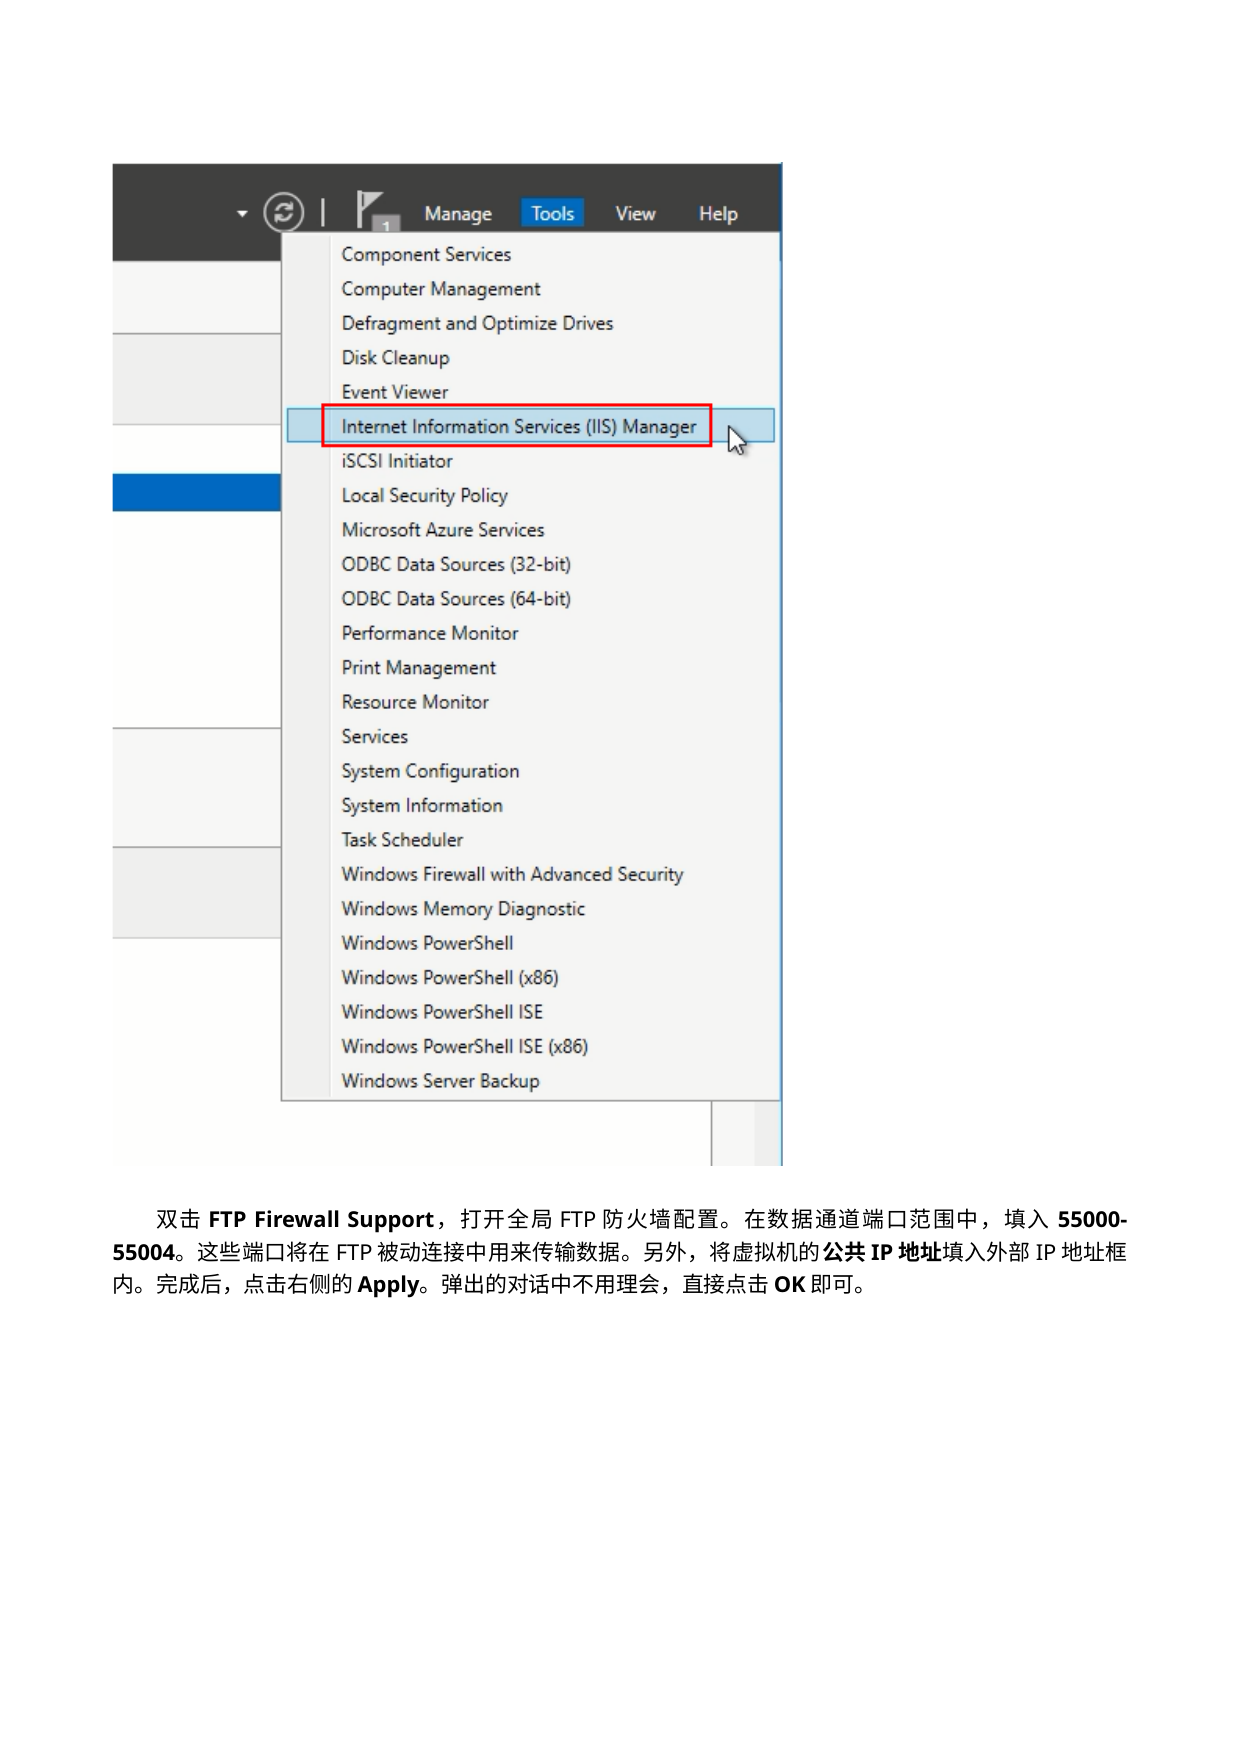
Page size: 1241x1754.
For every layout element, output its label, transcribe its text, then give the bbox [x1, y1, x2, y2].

text 双击FTP Firewall Support，打开全局FTP防火墙配置。在数据通道端口范围中，填入55000-55004。这些端口将在FTP被动连接中用来传输数据。另外，将虚拟机的公共IP地址填入外部IP地址框内。完成后，点击右侧的Apply。弹出的对话中不用理会，直接点击OK即可。 [112, 1202, 1128, 1299]
picture [112, 162, 783, 1166]
